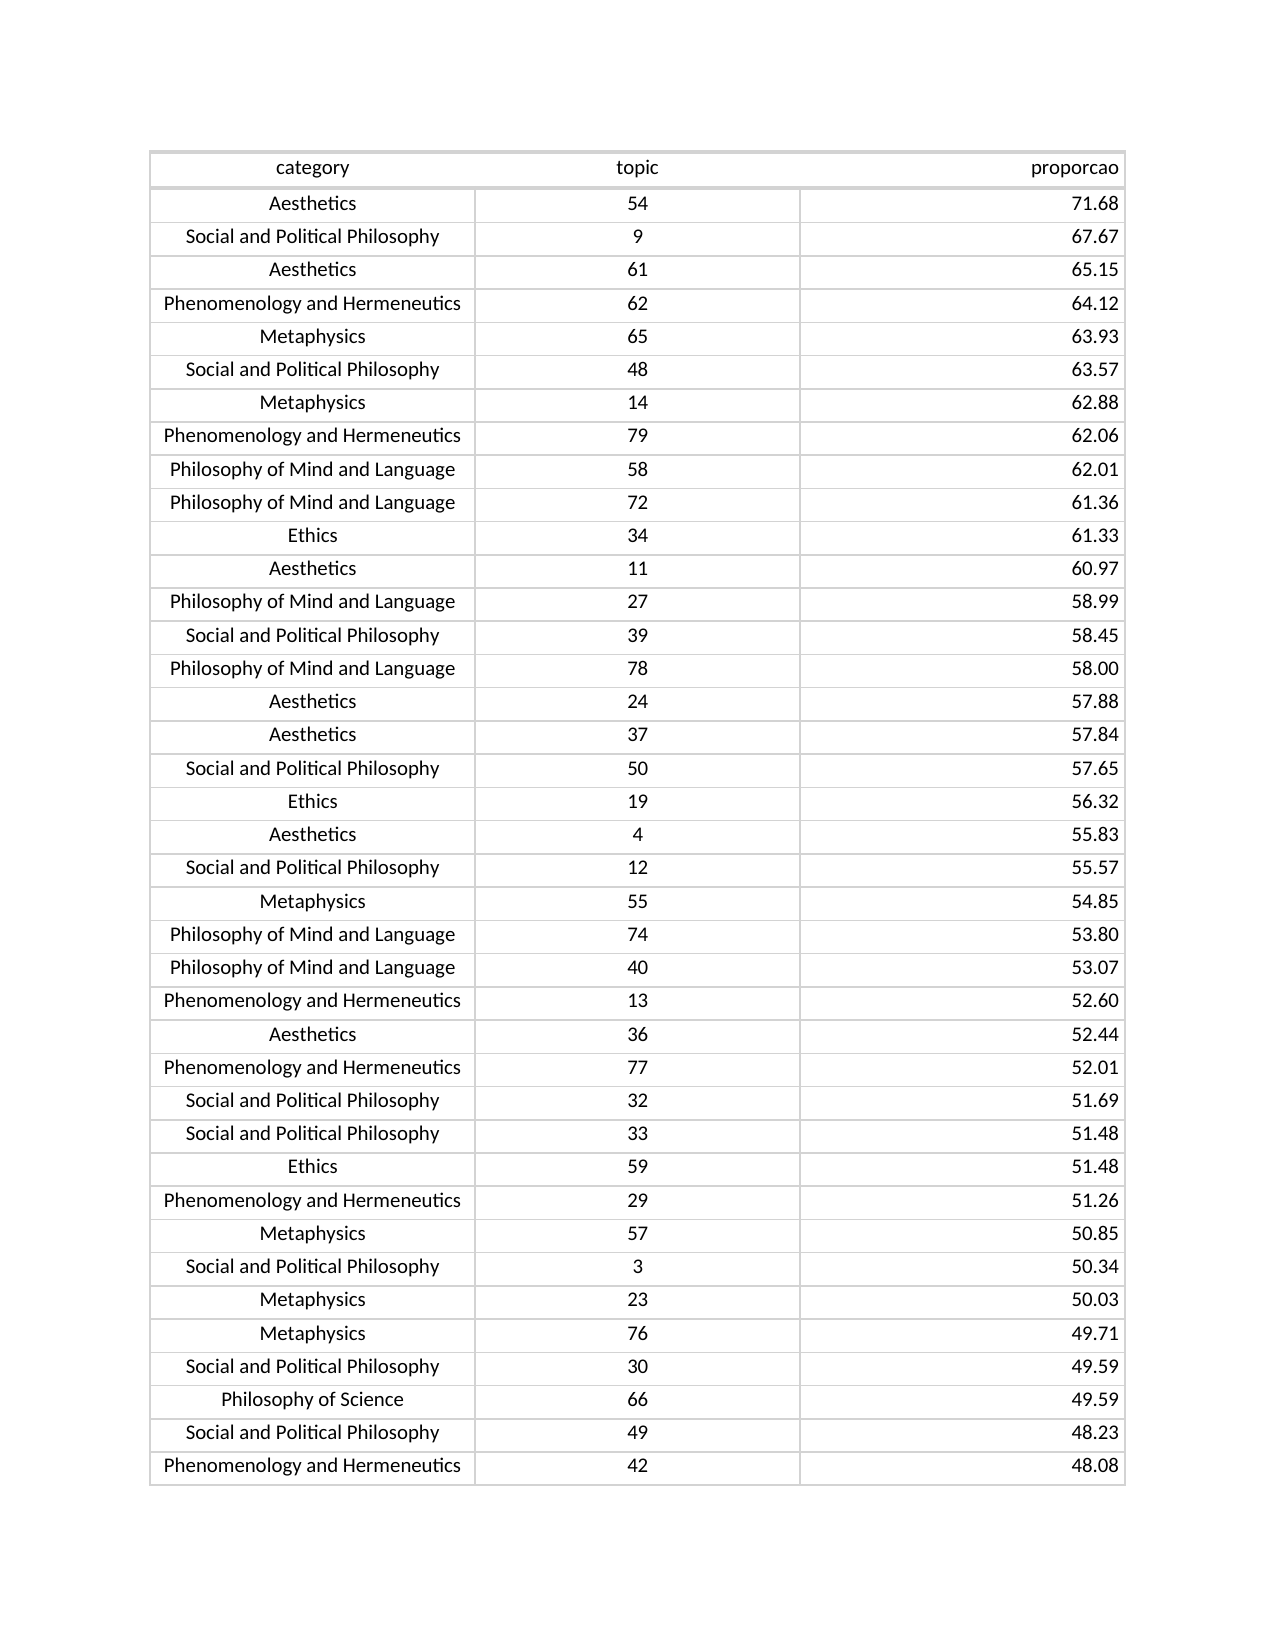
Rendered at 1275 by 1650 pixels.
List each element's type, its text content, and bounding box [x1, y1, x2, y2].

table_cell 54 [476, 190, 799, 222]
table_cell 58 [476, 456, 799, 487]
table_cell 72 [476, 489, 799, 521]
table_cell Social and Political Philosophy [151, 356, 474, 388]
table_cell Ethics [151, 788, 474, 820]
table_cell 57 [476, 1220, 799, 1252]
table_cell Metaphysics [151, 323, 474, 354]
table_cell Metaphysics [151, 1287, 474, 1318]
table_cell Social and Political Philosophy [151, 855, 474, 886]
table_cell 27 [476, 589, 799, 620]
table_cell Ethics [151, 1154, 474, 1185]
table_cell 62 [476, 290, 799, 321]
table_cell 65 [476, 323, 799, 354]
table_cell 52.01 [801, 1054, 1124, 1086]
table_cell 51.69 [801, 1087, 1124, 1119]
table_cell 49.71 [801, 1320, 1124, 1351]
table_cell 39 [476, 622, 799, 654]
table_cell 40 [476, 954, 799, 986]
table_cell Phenomenology and Hermeneutics [151, 1453, 474, 1484]
table_cell 33 [476, 1121, 799, 1152]
table_cell Philosophy of Mind and Language [151, 655, 474, 687]
table_cell 36 [476, 1021, 799, 1052]
table_cell 53.07 [801, 954, 1124, 986]
table_cell Social and Political Philosophy [151, 1087, 474, 1119]
table_cell Social and Political Philosophy [151, 1121, 474, 1152]
table_cell 62.06 [801, 423, 1124, 454]
table_cell 55.83 [801, 821, 1124, 853]
table_cell 53.80 [801, 921, 1124, 953]
table_cell 67.67 [801, 223, 1124, 255]
table_cell 23 [476, 1287, 799, 1318]
table_cell 50.34 [801, 1253, 1124, 1285]
table_cell Metaphysics [151, 390, 474, 421]
table_cell 58.00 [801, 655, 1124, 687]
table_cell 78 [476, 655, 799, 687]
table_cell 54.85 [801, 888, 1124, 919]
table_cell Aesthetics [151, 556, 474, 587]
table_cell 3 [476, 1253, 799, 1285]
table_cell 55.57 [801, 855, 1124, 886]
table_cell 42 [476, 1453, 799, 1484]
table_cell 60.97 [801, 556, 1124, 587]
table_cell Metaphysics [151, 888, 474, 919]
table_cell 76 [476, 1320, 799, 1351]
table_cell Phenomenology and Hermeneutics [151, 290, 474, 321]
table_cell 56.32 [801, 788, 1124, 820]
table_cell 74 [476, 921, 799, 953]
table_cell Ethics [151, 522, 474, 554]
table_cell 48.23 [801, 1420, 1124, 1451]
table_cell 48 [476, 356, 799, 388]
table_cell Metaphysics [151, 1220, 474, 1252]
table_cell 55 [476, 888, 799, 919]
table_cell 37 [476, 722, 799, 753]
table_cell 48.08 [801, 1453, 1124, 1484]
table_cell 12 [476, 855, 799, 886]
table_cell 11 [476, 556, 799, 587]
table_cell Social and Political Philosophy [151, 1253, 474, 1285]
table_cell 19 [476, 788, 799, 820]
table_cell Phenomenology and Hermeneutics [151, 1054, 474, 1086]
table_cell 13 [476, 988, 799, 1019]
table_cell Social and Political Philosophy [151, 1353, 474, 1385]
table_cell Phenomenology and Hermeneutics [151, 988, 474, 1019]
table_cell 79 [476, 423, 799, 454]
table_cell 50 [476, 755, 799, 787]
table_cell Social and Political Philosophy [151, 1420, 474, 1451]
table_cell 51.26 [801, 1187, 1124, 1218]
table_cell 66 [476, 1386, 799, 1418]
table_cell Aesthetics [151, 257, 474, 288]
table_cell 9 [476, 223, 799, 255]
table_cell 49.59 [801, 1386, 1124, 1418]
table_cell 52.60 [801, 988, 1124, 1019]
table_cell 71.68 [801, 190, 1124, 222]
table_cell 57.84 [801, 722, 1124, 753]
table_cell 63.57 [801, 356, 1124, 388]
table_cell Aesthetics [151, 1021, 474, 1052]
table_cell 61.36 [801, 489, 1124, 521]
table_cell Aesthetics [151, 688, 474, 720]
table_cell 58.99 [801, 589, 1124, 620]
table_cell 14 [476, 390, 799, 421]
table_cell 4 [476, 821, 799, 853]
table_cell 49 [476, 1420, 799, 1451]
table_cell 58.45 [801, 622, 1124, 654]
table_cell Social and Political Philosophy [151, 223, 474, 255]
table_header proporcao [800, 154, 1124, 186]
table_cell 49.59 [801, 1353, 1124, 1385]
table_cell Aesthetics [151, 722, 474, 753]
table_cell 29 [476, 1187, 799, 1218]
table_cell 50.85 [801, 1220, 1124, 1252]
table_cell 52.44 [801, 1021, 1124, 1052]
table_cell 51.48 [801, 1154, 1124, 1185]
table_cell 50.03 [801, 1287, 1124, 1318]
table_cell Social and Political Philosophy [151, 755, 474, 787]
table_cell 62.88 [801, 390, 1124, 421]
table_cell Philosophy of Mind and Language [151, 921, 474, 953]
table_cell 34 [476, 522, 799, 554]
table_header topic [475, 154, 800, 186]
table_cell Social and Political Philosophy [151, 622, 474, 654]
table_cell 30 [476, 1353, 799, 1385]
table_header category [151, 154, 475, 186]
table_cell 61 [476, 257, 799, 288]
table_cell Metaphysics [151, 1320, 474, 1351]
table_cell Aesthetics [151, 190, 474, 222]
table_cell 57.88 [801, 688, 1124, 720]
table_cell 77 [476, 1054, 799, 1086]
table_cell Phenomenology and Hermeneutics [151, 1187, 474, 1218]
table_cell 63.93 [801, 323, 1124, 354]
table_cell Philosophy of Mind and Language [151, 456, 474, 487]
table_cell 59 [476, 1154, 799, 1185]
table_cell 51.48 [801, 1121, 1124, 1152]
table_cell Philosophy of Science [151, 1386, 474, 1418]
table_cell Philosophy of Mind and Language [151, 589, 474, 620]
table_cell 62.01 [801, 456, 1124, 487]
table_cell Philosophy of Mind and Language [151, 489, 474, 521]
table_cell 57.65 [801, 755, 1124, 787]
table_cell 65.15 [801, 257, 1124, 288]
table_cell Philosophy of Mind and Language [151, 954, 474, 986]
table_cell Phenomenology and Hermeneutics [151, 423, 474, 454]
table_cell 61.33 [801, 522, 1124, 554]
table_cell 64.12 [801, 290, 1124, 321]
table_cell 24 [476, 688, 799, 720]
table_cell 32 [476, 1087, 799, 1119]
table_cell Aesthetics [151, 821, 474, 853]
